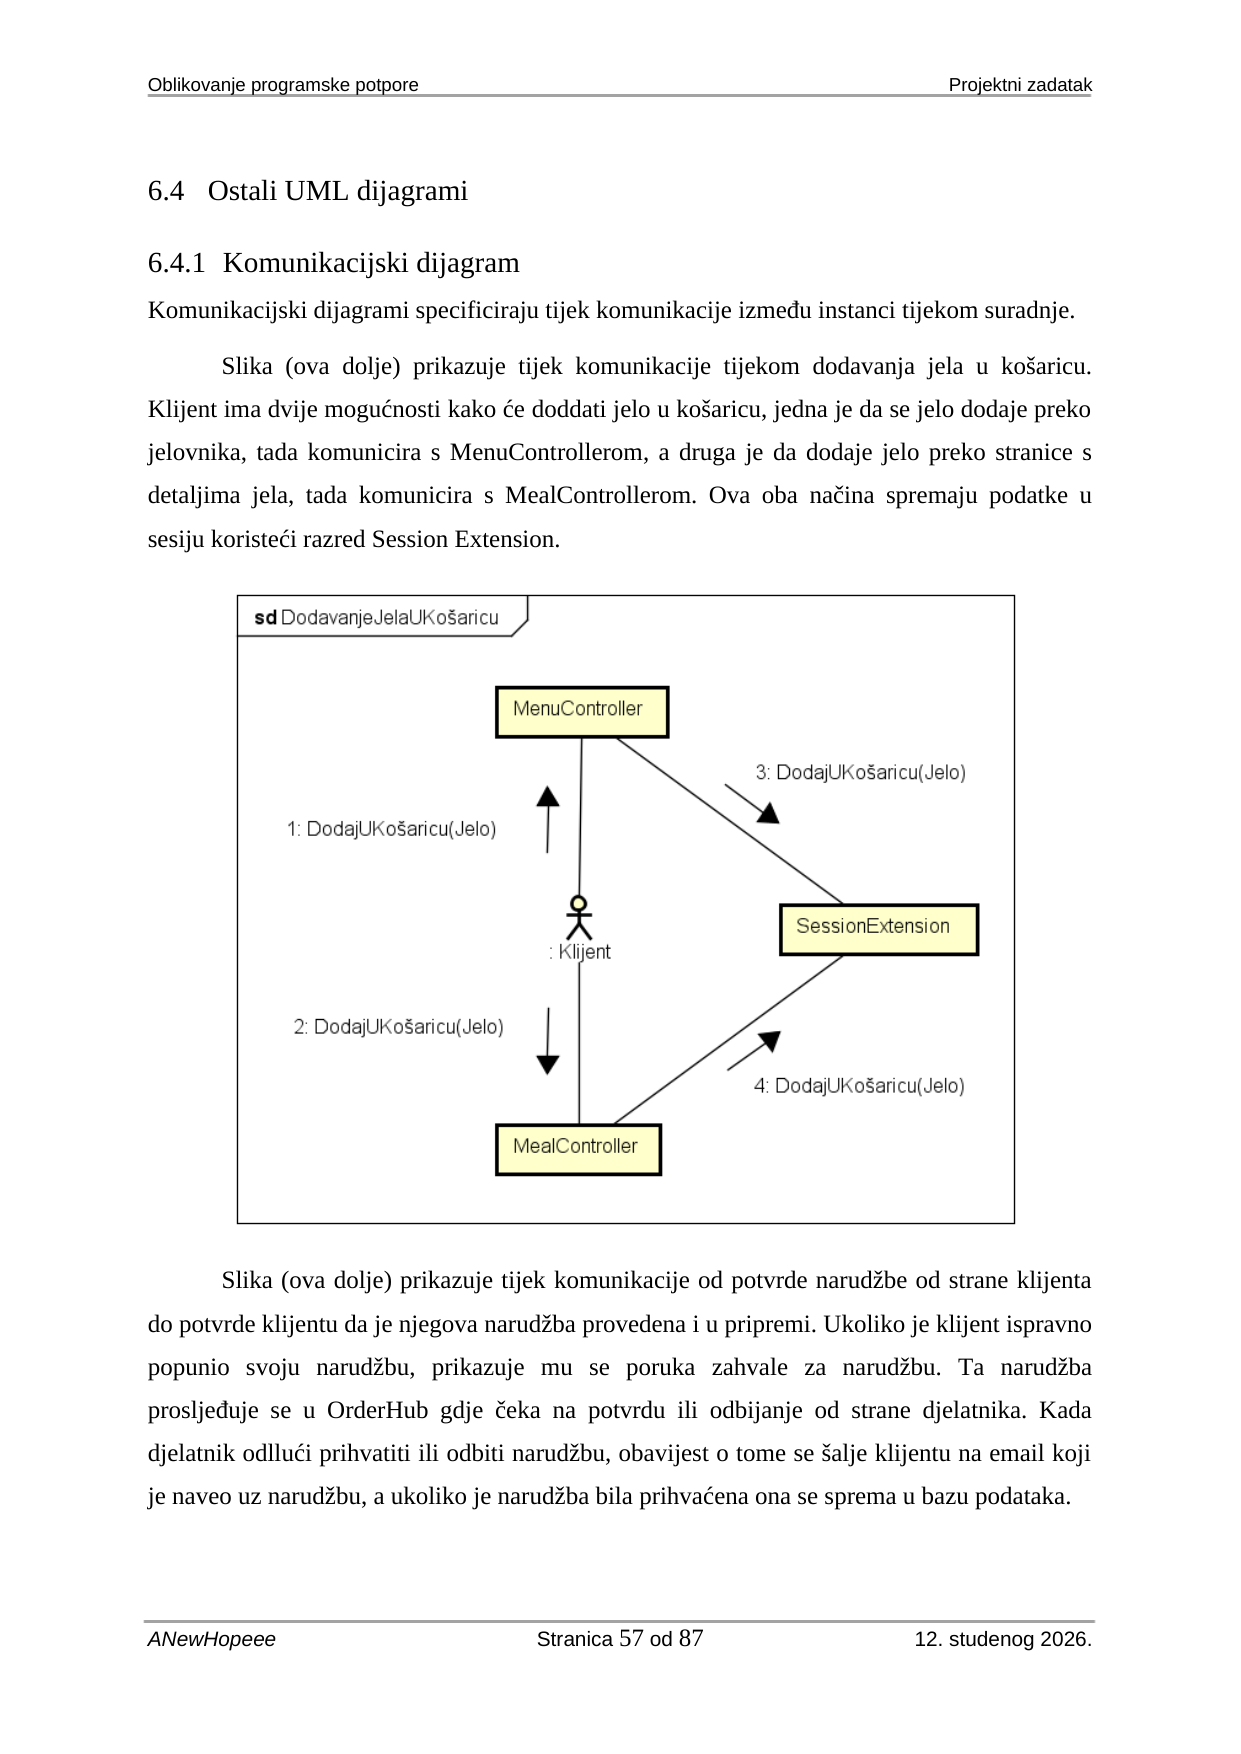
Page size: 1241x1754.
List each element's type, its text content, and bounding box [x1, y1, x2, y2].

picture [221, 579, 1030, 1239]
subtitle Ostali UML dijagrami [148, 173, 1093, 206]
subtitle Komunikacijski dijagram [148, 245, 1093, 279]
